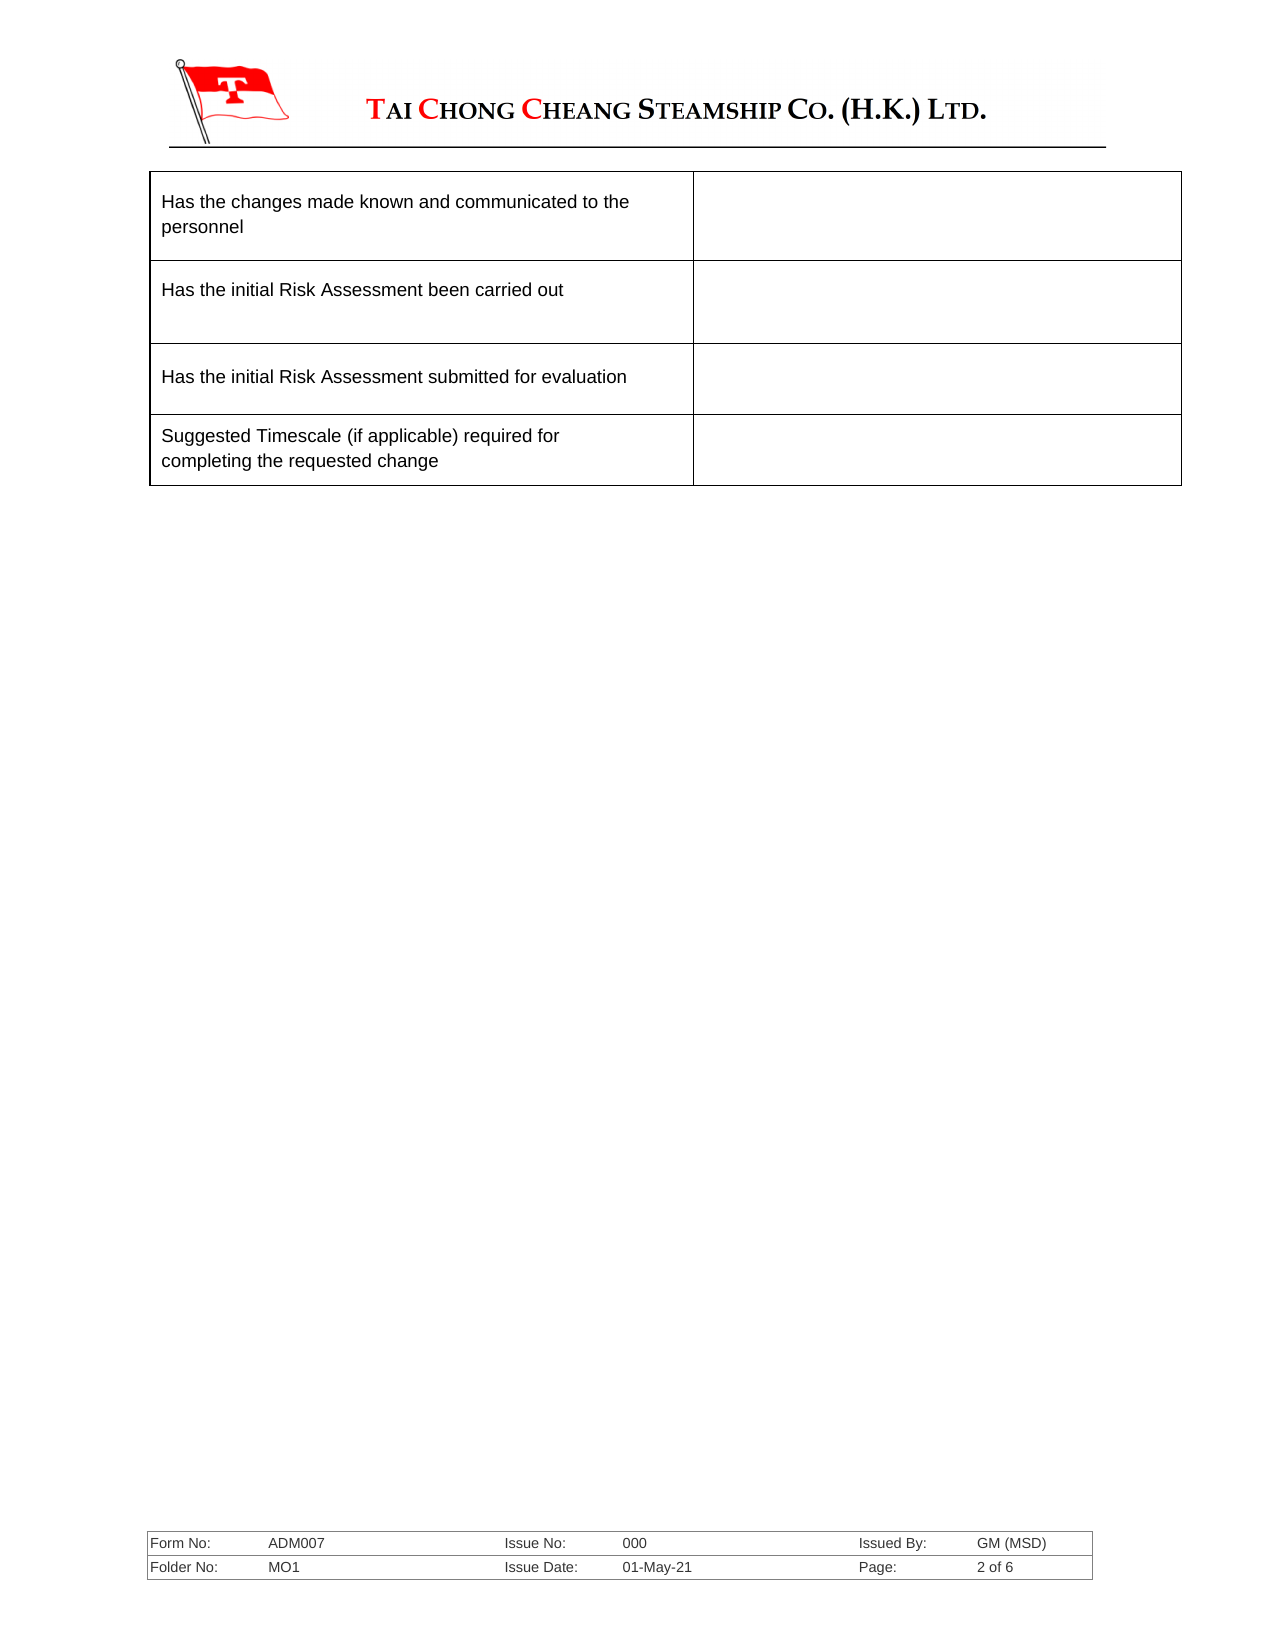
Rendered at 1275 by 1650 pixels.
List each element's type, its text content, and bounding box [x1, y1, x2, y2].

table_cell Has the initial Risk Assessment submitted for evaluation [151, 344, 693, 414]
table_cell Has the initial Risk Assessment been carried out [151, 261, 693, 342]
table_cell [694, 344, 1181, 414]
table_cell [694, 261, 1181, 342]
table_cell Suggested Timescale (if applicable) required for completing the requested change [151, 415, 693, 485]
table_cell [694, 172, 1181, 260]
table_cell [694, 415, 1181, 485]
table_cell Has the changes made known and communicated to the personnel [151, 172, 693, 260]
picture [168, 59, 1107, 148]
